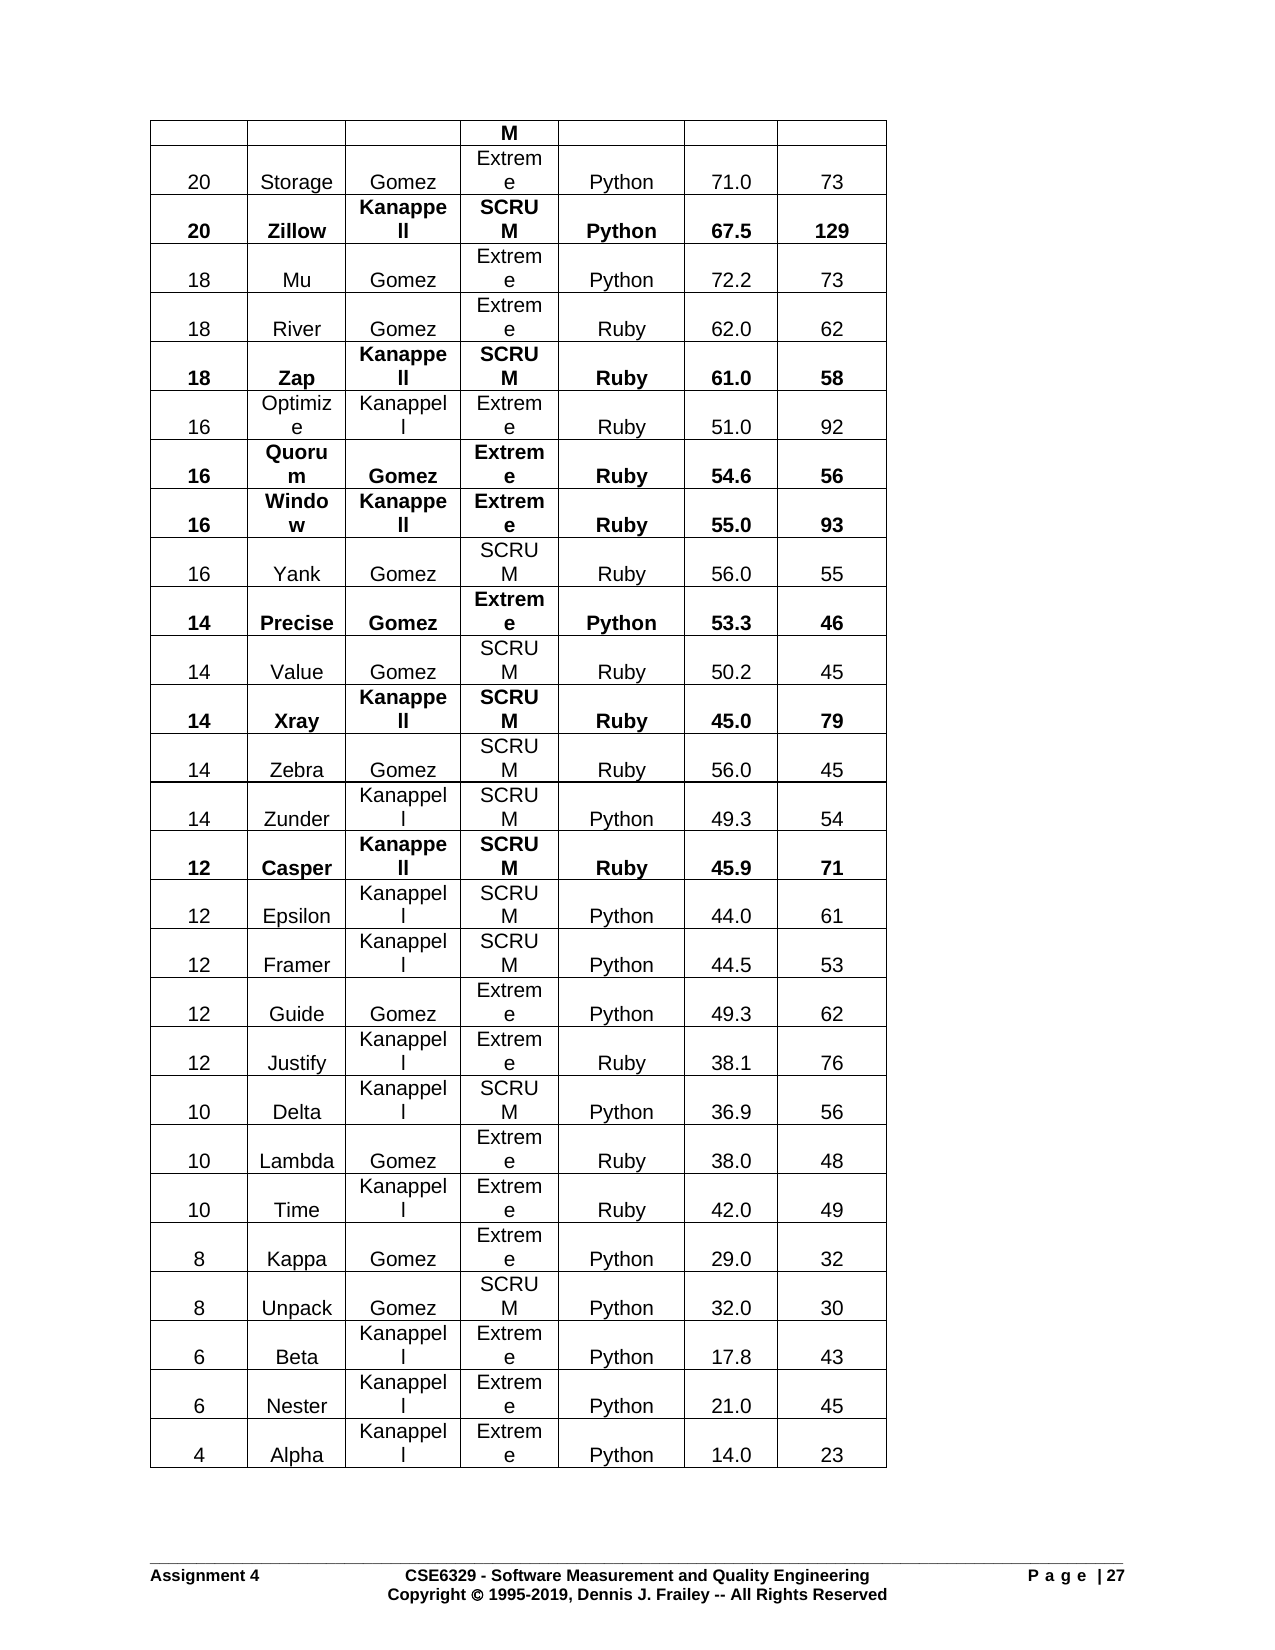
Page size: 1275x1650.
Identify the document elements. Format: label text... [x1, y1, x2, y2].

table_cell Guide [248, 978, 345, 1026]
table_cell 23 [778, 1419, 886, 1467]
table_cell 76 [778, 1027, 886, 1075]
table_cell Ruby [559, 734, 684, 781]
table_cell 92 [778, 391, 886, 439]
table_cell Extreme [461, 244, 558, 292]
table_cell Extreme [461, 489, 558, 537]
table_cell 49 [778, 1174, 886, 1222]
table_cell Ruby [559, 1027, 684, 1075]
table_cell 93 [778, 489, 886, 537]
table_cell Extreme [461, 587, 558, 634]
table_cell Python [559, 1223, 684, 1271]
table_cell 104 [778, 121, 886, 145]
table_cell 12 [151, 1027, 247, 1075]
table_cell Gomez [346, 440, 460, 488]
table_cell 48 [778, 1125, 886, 1173]
table_cell Python [559, 880, 684, 928]
table_cell Lambda [248, 1125, 345, 1173]
table_cell 20 [151, 146, 247, 194]
table_cell Alpha [248, 1419, 345, 1467]
table_cell Extreme [461, 1321, 558, 1369]
table_cell SCRUM [461, 880, 558, 928]
table_cell Ruby [559, 391, 684, 439]
table_cell Python [559, 244, 684, 292]
table_cell Python [559, 1076, 684, 1124]
table_cell 45.0 [685, 685, 777, 732]
table_cell Kanappell [346, 1419, 460, 1467]
table_cell SCRUM [461, 121, 558, 145]
table_cell SCRUM [461, 929, 558, 977]
table_cell Zorro [248, 121, 345, 145]
table_cell Delta [248, 1076, 345, 1124]
table_cell 54.6 [685, 440, 777, 488]
table_cell 53 [778, 929, 886, 977]
table_cell 16 [151, 440, 247, 488]
table_cell Gomez [346, 1272, 460, 1320]
table_cell 54 [778, 783, 886, 830]
table_cell Justify [248, 1027, 345, 1075]
table_cell Extreme [461, 1125, 558, 1173]
table_cell Epsilon [248, 880, 345, 928]
table_cell SCRUM [461, 1076, 558, 1124]
table_cell Kanappell [346, 831, 460, 879]
table_cell SCRUM [461, 538, 558, 586]
table_cell SCRUM [461, 685, 558, 732]
table_cell 4 [151, 1419, 247, 1467]
table_cell 8 [151, 1223, 247, 1271]
table_cell Gomez [346, 978, 460, 1026]
table_cell Kanappell [346, 391, 460, 439]
table_cell 129 [778, 195, 886, 243]
table_cell 49.3 [685, 783, 777, 830]
table_cell Kanappell [346, 1027, 460, 1075]
table_cell Extreme [461, 1370, 558, 1418]
table_cell 71.0 [685, 146, 777, 194]
table_cell Zunder [248, 783, 345, 830]
table_cell 49.3 [685, 978, 777, 1026]
table_cell 67.5 [685, 195, 777, 243]
table_cell 10 [151, 1076, 247, 1124]
table_cell 14.0 [685, 1419, 777, 1467]
table_cell 16 [151, 489, 247, 537]
table_cell Gomez [346, 146, 460, 194]
table_cell 58 [778, 342, 886, 390]
table_cell 45 [778, 1370, 886, 1418]
table_cell Python [559, 195, 684, 243]
table_cell 53.3 [685, 587, 777, 634]
table_cell Ruby [559, 685, 684, 732]
table_cell Ruby [559, 831, 684, 879]
table_cell Gomez [346, 1125, 460, 1173]
table_cell 32 [778, 1223, 886, 1271]
table_cell Storage [248, 146, 345, 194]
table_cell Python [559, 1321, 684, 1369]
table_cell 79 [778, 685, 886, 732]
table_cell 29.0 [685, 1223, 777, 1271]
table_cell Extreme [461, 978, 558, 1026]
table_cell 14 [151, 685, 247, 732]
table_cell Zap [248, 342, 345, 390]
table_cell 20 [151, 195, 247, 243]
table_cell Python [559, 929, 684, 977]
table_cell 56 [778, 1076, 886, 1124]
table_cell 56.0 [685, 734, 777, 781]
table_cell Nester [248, 1370, 345, 1418]
table_cell 6 [151, 1321, 247, 1369]
table_cell Python [559, 1370, 684, 1418]
table_cell 17.8 [685, 1321, 777, 1369]
table_cell 18 [151, 244, 247, 292]
table_cell SCRUM [461, 734, 558, 781]
table_cell 10 [151, 1125, 247, 1173]
table_cell Gomez [346, 636, 460, 683]
table_cell Unpack [248, 1272, 345, 1320]
table_cell Optimize [248, 391, 345, 439]
table_cell 36.9 [685, 1076, 777, 1124]
table_cell Python [559, 146, 684, 194]
table_cell 32.0 [685, 1272, 777, 1320]
table_cell Gomez [346, 121, 460, 145]
table_cell Kanappell [346, 195, 460, 243]
table_cell Kanappell [346, 1321, 460, 1369]
table_cell 10 [151, 1174, 247, 1222]
table_cell SCRUM [461, 342, 558, 390]
table_cell 45.9 [685, 831, 777, 879]
table_cell 6 [151, 1370, 247, 1418]
table_cell 73 [778, 146, 886, 194]
table_cell 45 [778, 734, 886, 781]
table_cell 12 [151, 978, 247, 1026]
table_cell Yank [248, 538, 345, 586]
table_cell Ruby [559, 293, 684, 341]
table_cell Python [559, 783, 684, 830]
table_cell 21.0 [685, 1370, 777, 1418]
table_cell Kanappell [346, 685, 460, 732]
table_cell 44.0 [685, 880, 777, 928]
table_cell 44.5 [685, 929, 777, 977]
table_cell Ruby [559, 489, 684, 537]
table_cell 50.2 [685, 636, 777, 683]
table_cell Ruby [559, 342, 684, 390]
table_cell 14 [151, 783, 247, 830]
table_cell Gomez [346, 293, 460, 341]
table_cell Zillow [248, 195, 345, 243]
table_cell Ruby [559, 1125, 684, 1173]
table_cell 55.0 [685, 489, 777, 537]
table_cell 14 [151, 734, 247, 781]
table_cell Time [248, 1174, 345, 1222]
table_cell Gomez [346, 244, 460, 292]
table_cell SCRUM [461, 783, 558, 830]
table_cell Casper [248, 831, 345, 879]
table_cell 12 [151, 880, 247, 928]
table_cell 14 [151, 636, 247, 683]
table_cell 38.1 [685, 1027, 777, 1075]
table_cell Extreme [461, 1174, 558, 1222]
table_cell 45 [778, 636, 886, 683]
table_cell Ruby [559, 440, 684, 488]
table_cell 16 [151, 391, 247, 439]
table_cell Extreme [461, 146, 558, 194]
table_cell Window [248, 489, 345, 537]
table_cell Python [559, 587, 684, 634]
table_cell Kanappell [346, 489, 460, 537]
table_cell SCRUM [461, 195, 558, 243]
table_cell Extreme [461, 391, 558, 439]
table_cell 75.0 [685, 121, 777, 145]
table_cell Kanappell [346, 342, 460, 390]
table_cell Python [559, 1419, 684, 1467]
table_cell SCRUM [461, 1272, 558, 1320]
table_cell 56 [778, 440, 886, 488]
table_cell Kanappell [346, 1370, 460, 1418]
table_cell 46 [778, 587, 886, 634]
table_cell 8 [151, 1272, 247, 1320]
table_cell 62 [778, 293, 886, 341]
table_cell 72.2 [685, 244, 777, 292]
table_cell 14 [151, 587, 247, 634]
table_cell Extreme [461, 1027, 558, 1075]
table_cell Mu [248, 244, 345, 292]
table_cell 22 [151, 121, 247, 145]
table_cell Extreme [461, 440, 558, 488]
table_cell Precise [248, 587, 345, 634]
table_cell 61.0 [685, 342, 777, 390]
table_cell Kanappell [346, 929, 460, 977]
table_cell Extreme [461, 293, 558, 341]
table_cell 18 [151, 293, 247, 341]
table_cell 55 [778, 538, 886, 586]
table_cell Ruby [559, 636, 684, 683]
table_cell Kanappell [346, 880, 460, 928]
table_cell 62 [778, 978, 886, 1026]
table_cell 42.0 [685, 1174, 777, 1222]
table_cell 18 [151, 342, 247, 390]
table_cell 38.0 [685, 1125, 777, 1173]
table_cell 51.0 [685, 391, 777, 439]
table_cell Python [559, 1272, 684, 1320]
table_cell River [248, 293, 345, 341]
table_cell Kanappell [346, 783, 460, 830]
table_cell 61 [778, 880, 886, 928]
table_cell Ruby [559, 1174, 684, 1222]
table_cell Ruby [559, 538, 684, 586]
table_cell SCRUM [461, 831, 558, 879]
table_cell 73 [778, 244, 886, 292]
table_cell Extreme [461, 1419, 558, 1467]
table_cell Extreme [461, 1223, 558, 1271]
table_cell Kanappell [346, 1076, 460, 1124]
table_cell 62.0 [685, 293, 777, 341]
table_cell 56.0 [685, 538, 777, 586]
table_cell Beta [248, 1321, 345, 1369]
table_cell 12 [151, 929, 247, 977]
table_cell Python [559, 978, 684, 1026]
table_cell 43 [778, 1321, 886, 1369]
table_cell Kanappell [346, 1174, 460, 1222]
table_cell Kappa [248, 1223, 345, 1271]
table_cell 71 [778, 831, 886, 879]
table_cell Gomez [346, 587, 460, 634]
table_cell Gomez [346, 734, 460, 781]
table_cell Gomez [346, 538, 460, 586]
table_cell SCRUM [461, 636, 558, 683]
table_cell Zebra [248, 734, 345, 781]
table_cell Gomez [346, 1223, 460, 1271]
table_cell Framer [248, 929, 345, 977]
table_cell Quorum [248, 440, 345, 488]
table_cell 16 [151, 538, 247, 586]
table_cell Value [248, 636, 345, 683]
table_cell Xray [248, 685, 345, 732]
table_cell Ruby [559, 121, 684, 145]
table_cell 30 [778, 1272, 886, 1320]
table_cell 12 [151, 831, 247, 879]
